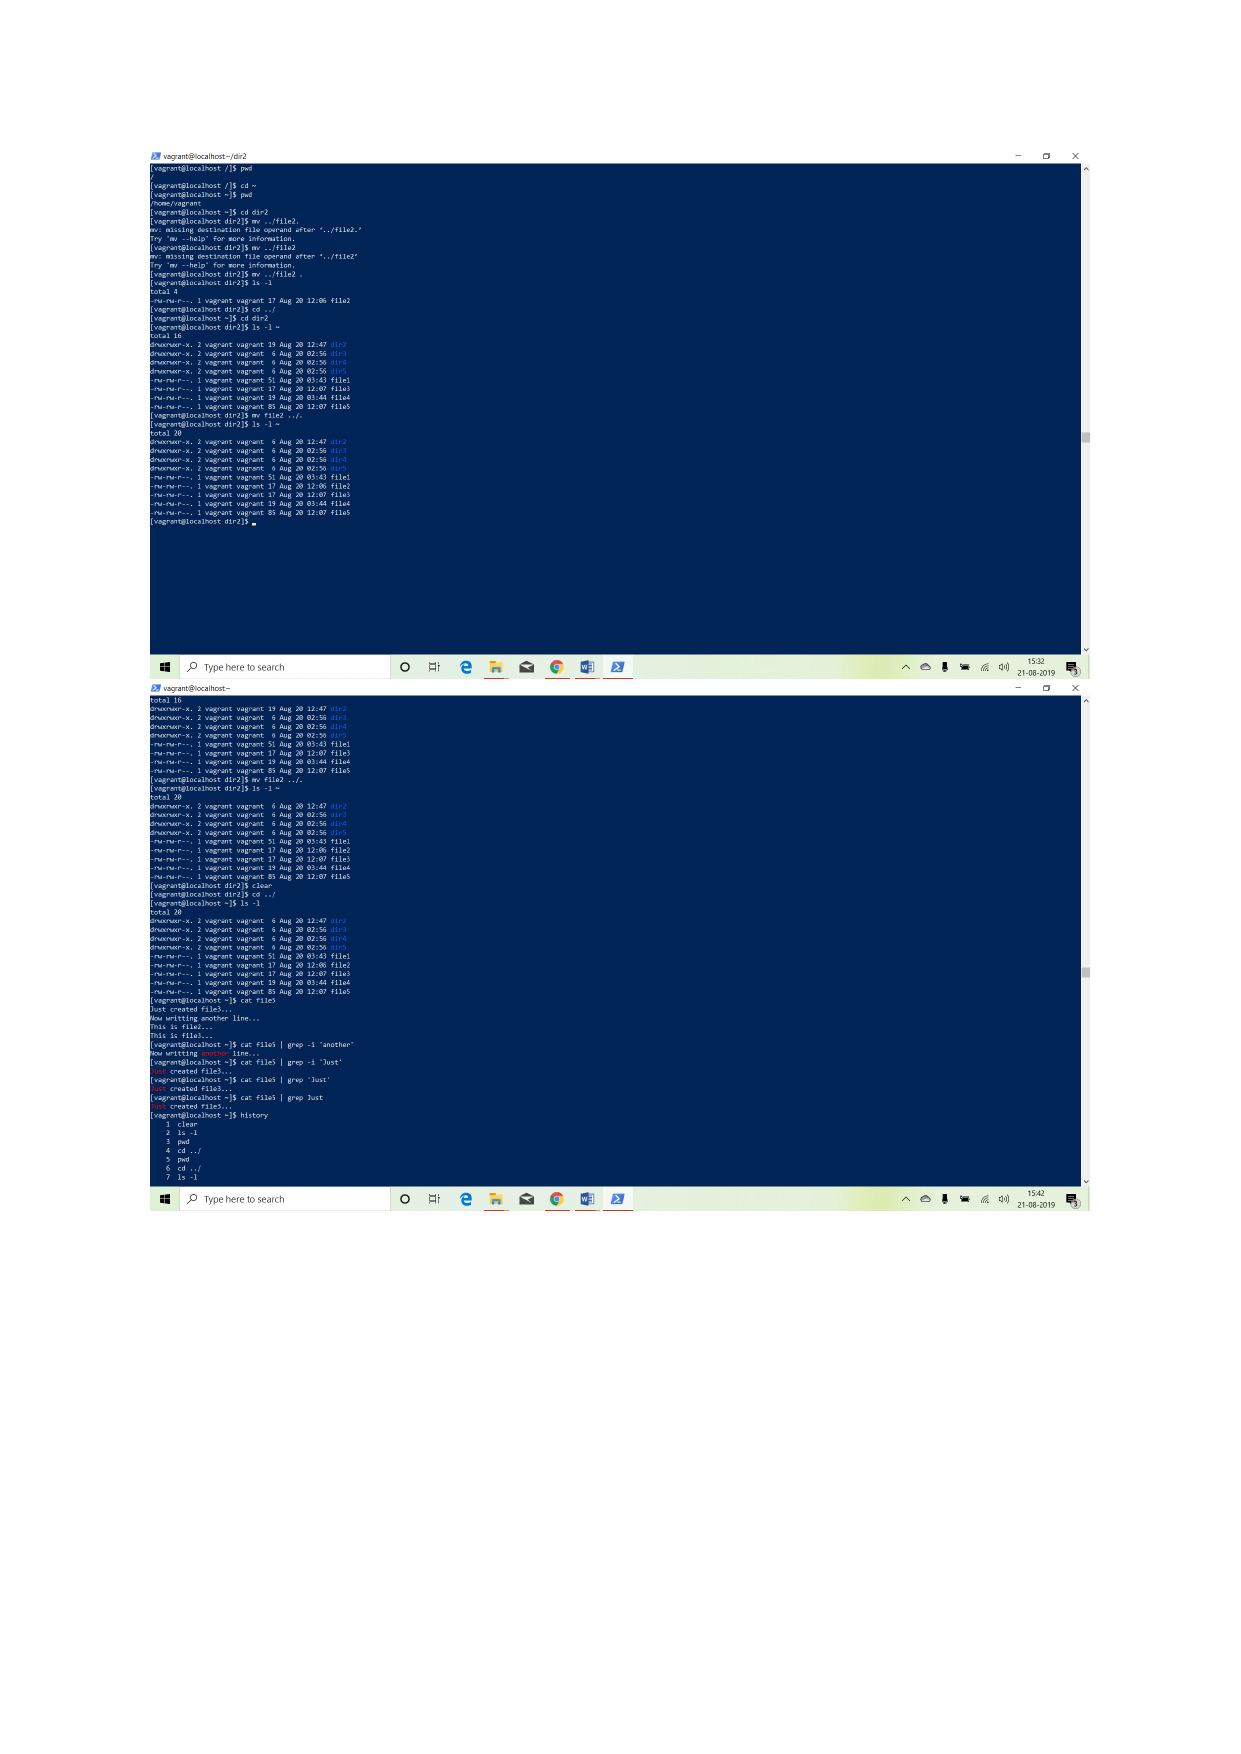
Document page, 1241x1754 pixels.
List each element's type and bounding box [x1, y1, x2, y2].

picture [150, 681, 1091, 1211]
picture [150, 150, 1091, 679]
